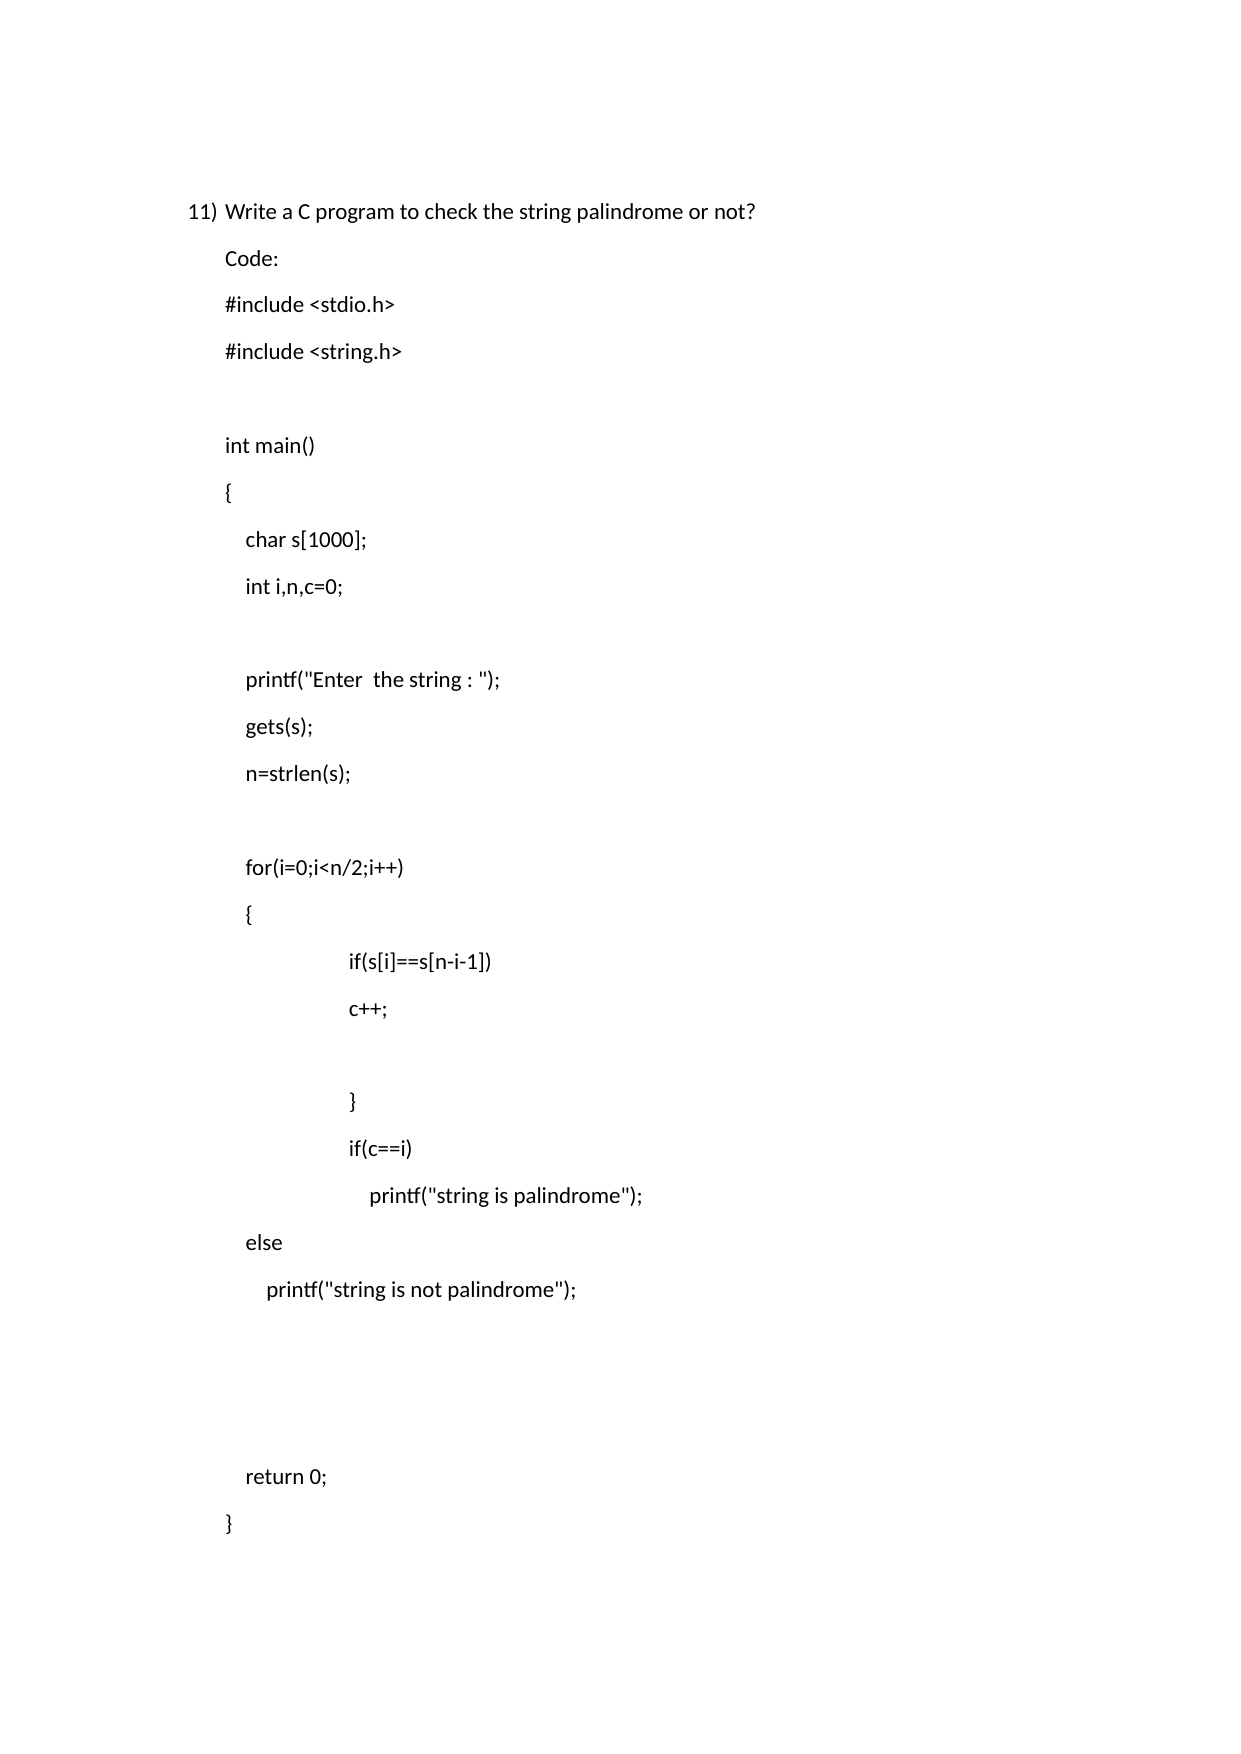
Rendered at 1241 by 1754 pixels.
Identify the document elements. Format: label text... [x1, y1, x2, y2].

text printf("Enter the string : "); [225, 666, 1090, 694]
text gets(s); [225, 712, 1090, 741]
text else [225, 1228, 1090, 1256]
text n=strlen(s); [225, 759, 1090, 787]
text printf("string is palindrome"); [225, 1181, 1090, 1209]
text #include <string.h> [225, 337, 1090, 366]
text #include <stdio.h> [225, 291, 1090, 319]
text int i,n,c=0; [225, 572, 1090, 600]
text { [225, 900, 1090, 928]
text Code: [225, 244, 1090, 272]
text int main() [225, 431, 1090, 459]
text printf("string is not palindrome"); [225, 1275, 1090, 1303]
text c++; [225, 994, 1090, 1022]
text return 0; [225, 1462, 1090, 1491]
text { [225, 478, 1090, 506]
text char s[1000]; [225, 525, 1090, 553]
text for(i=0;i<n/2;i++) [225, 853, 1090, 881]
text if(s[i]==s[n-i-1]) [225, 947, 1090, 975]
text if(c==i) [225, 1134, 1090, 1162]
list Write a C program to check the string palindrome or not? [187, 197, 1090, 225]
text } [225, 1509, 1090, 1537]
text } [225, 1087, 1090, 1116]
